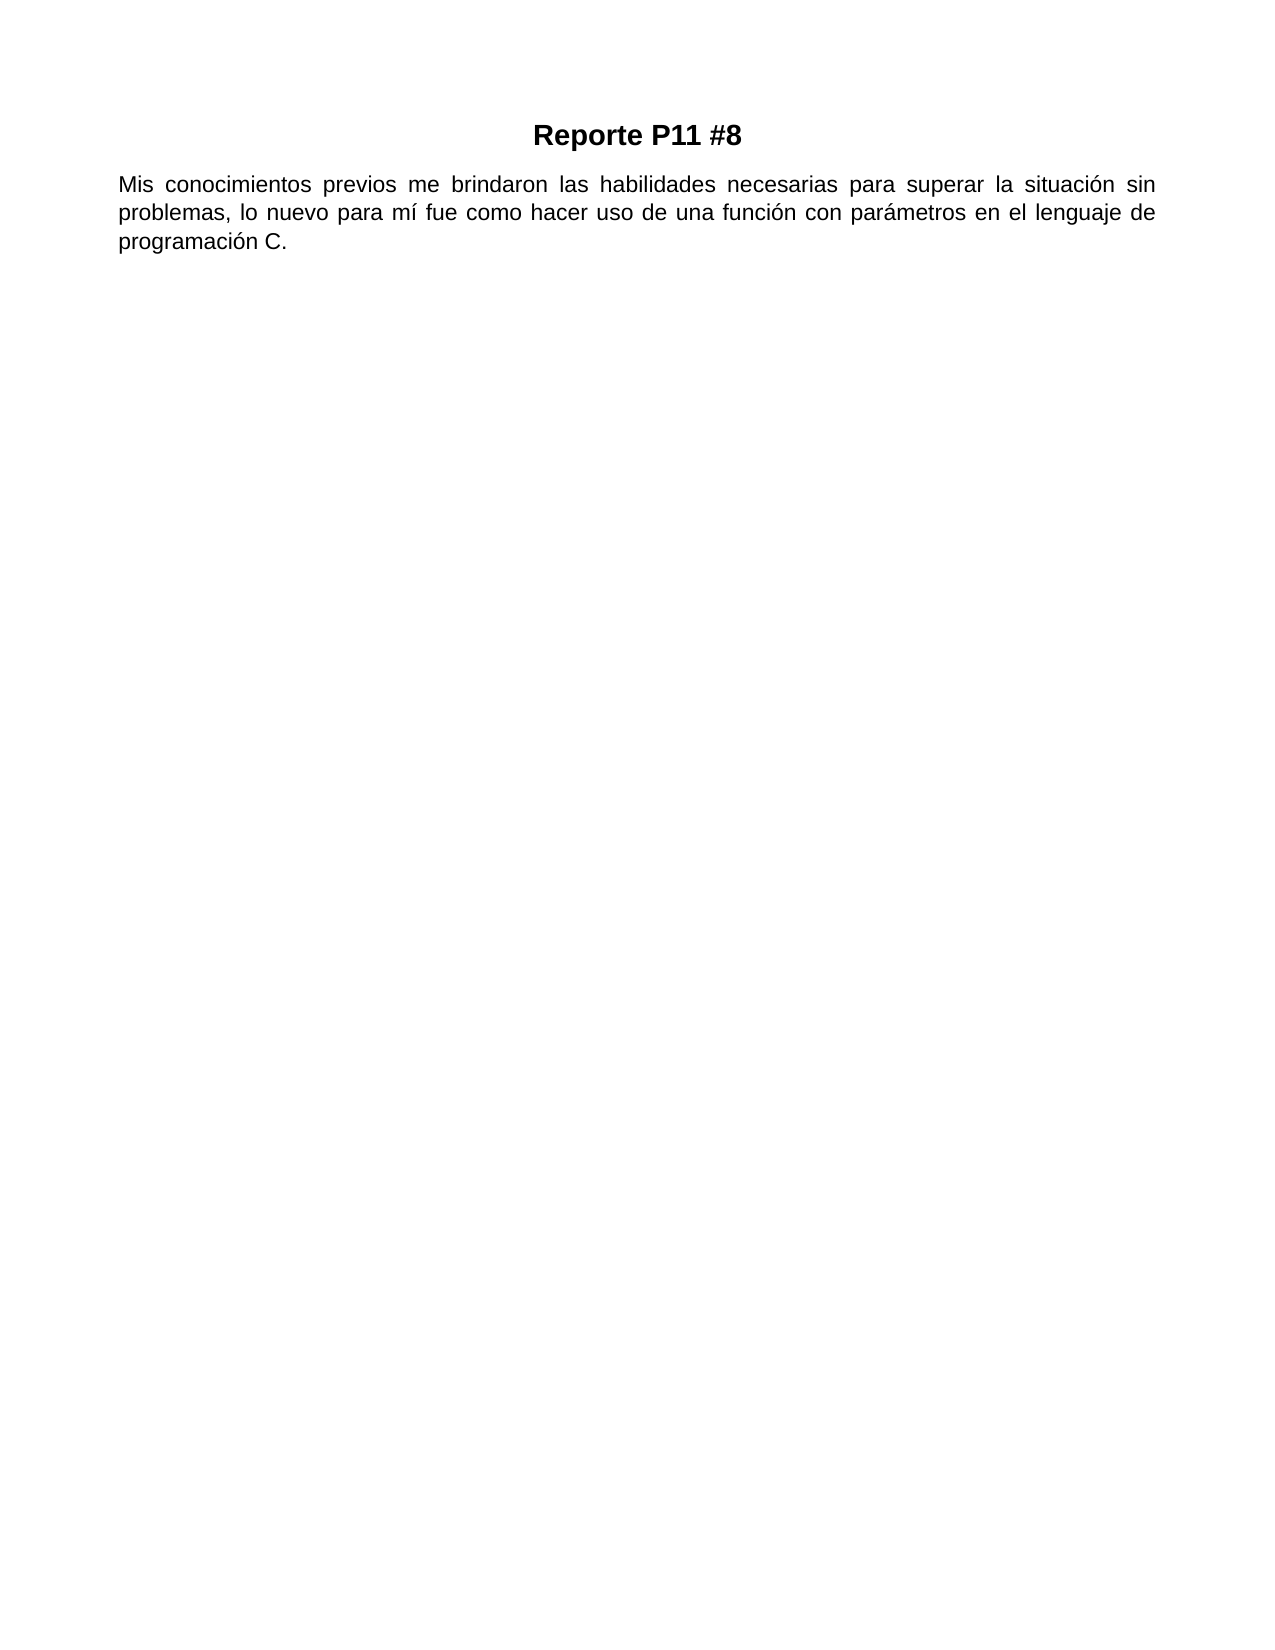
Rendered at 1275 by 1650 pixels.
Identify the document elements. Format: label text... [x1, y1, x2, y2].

text Reporte P11 #8 [118, 118, 1157, 152]
text Mis conocimientos previos me brindaron las habilidades necesarias para superar la situación sin problemas, lo nuevo para mí fue como hacer uso de una función con parámetros en el lenguaje de programación C. [118, 171, 1157, 254]
